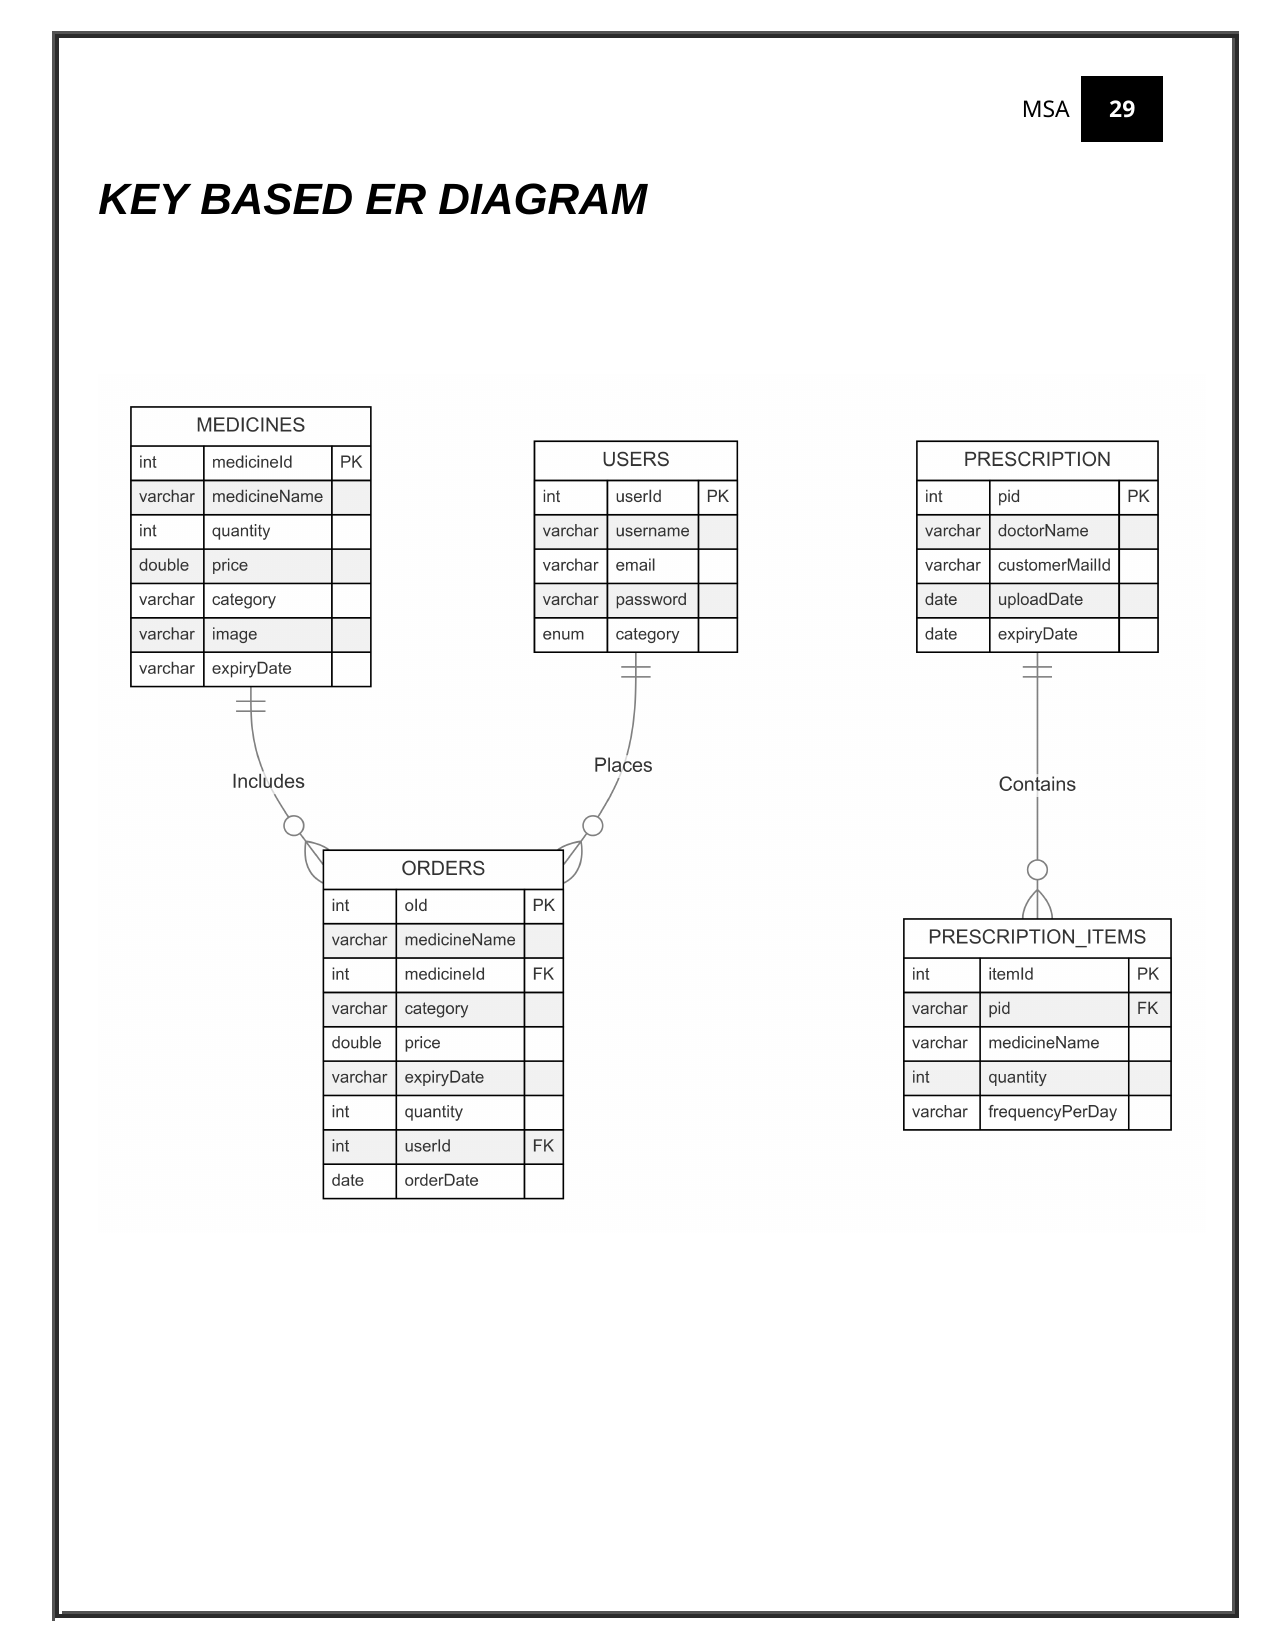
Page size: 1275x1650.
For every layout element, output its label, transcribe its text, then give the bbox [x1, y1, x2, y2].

picture [98, 374, 1206, 1233]
text KEY BASED ER DIAGRAM [98, 173, 1232, 224]
